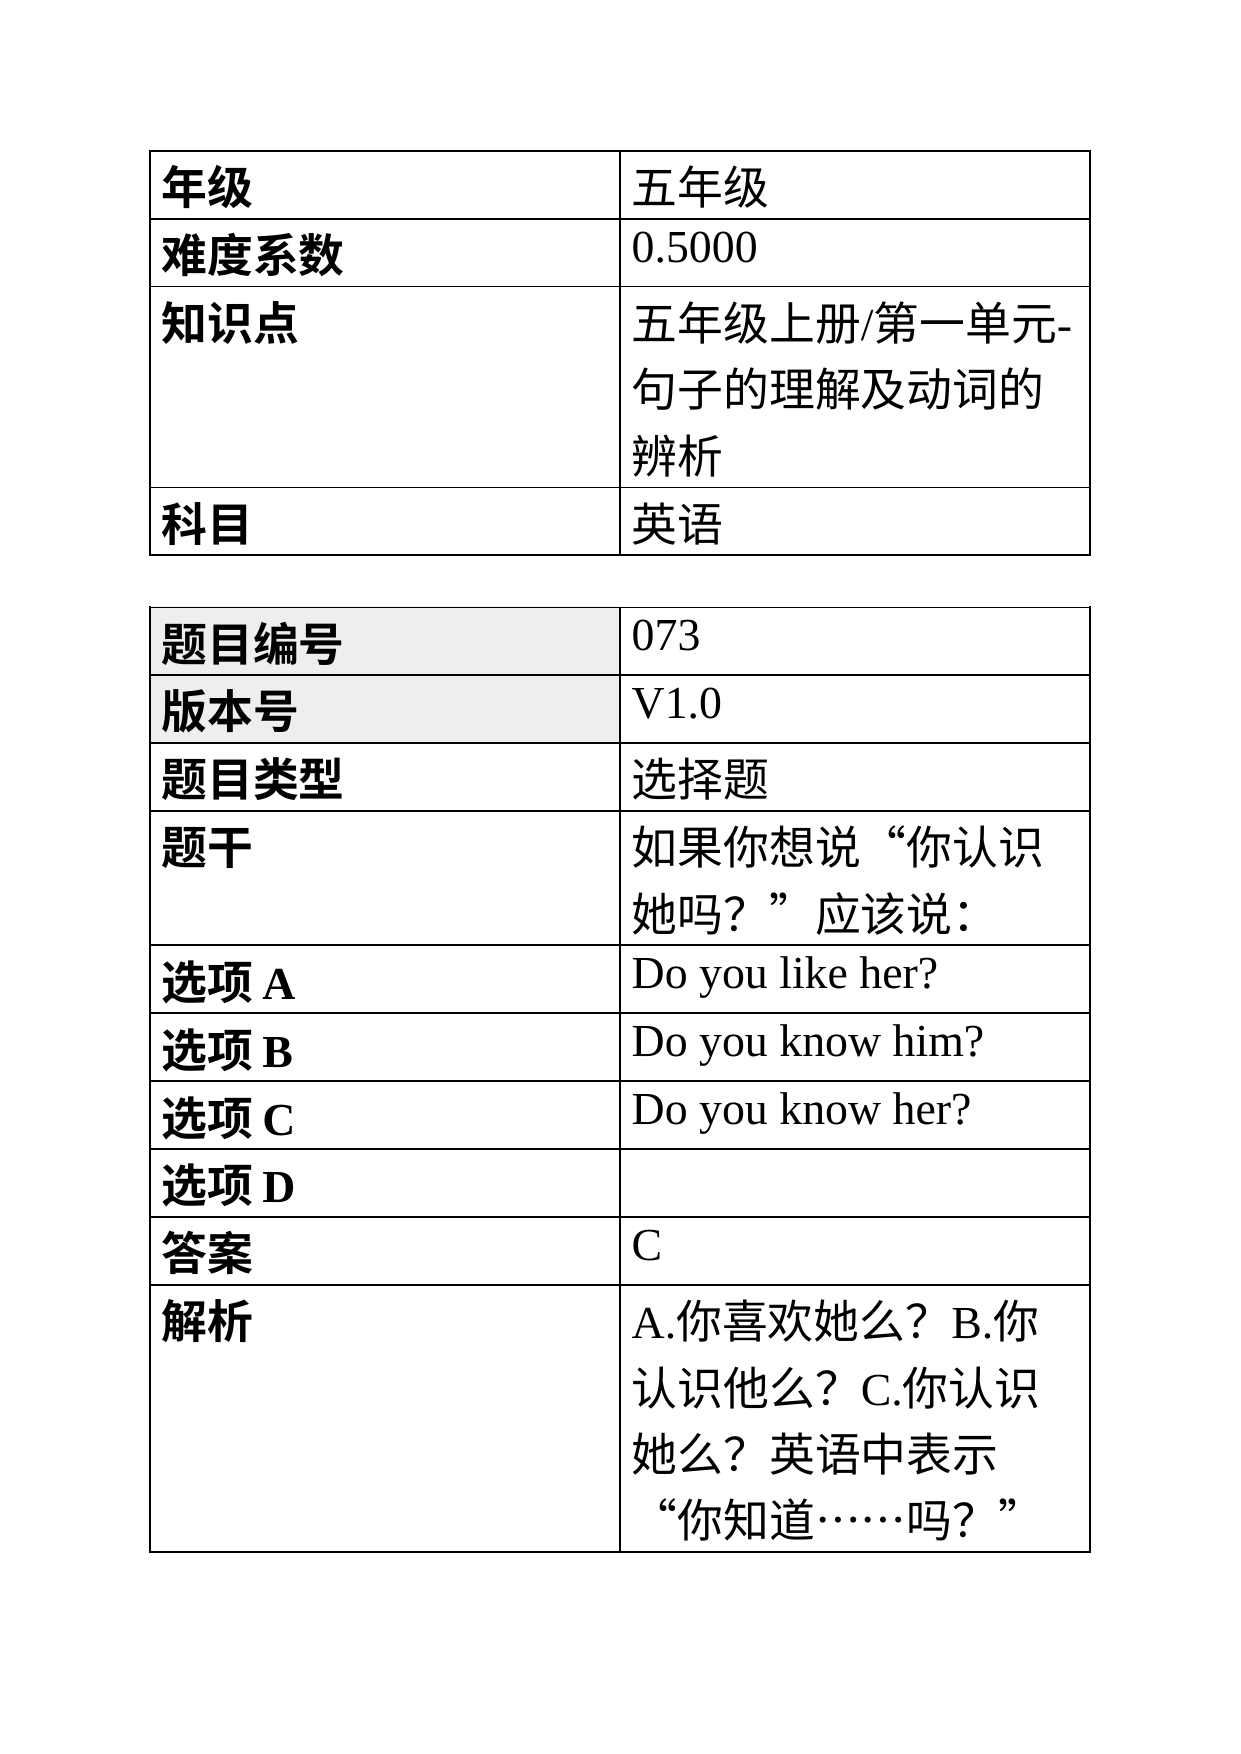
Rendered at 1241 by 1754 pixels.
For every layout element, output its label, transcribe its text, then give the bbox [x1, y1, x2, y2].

table_cell 英语 [621, 488, 1089, 554]
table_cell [621, 1286, 1089, 1551]
table_cell 选择题 [621, 744, 1089, 810]
table_cell 五年级 [621, 152, 1089, 218]
table_header 题目编号 [151, 608, 619, 674]
table_cell 版本号 [151, 676, 619, 742]
table_cell 选项C [151, 1082, 619, 1148]
table_cell 0.5000 [621, 220, 1089, 286]
table_cell 知识点 [151, 287, 619, 486]
table_cell Do you know him? [621, 1014, 1089, 1080]
table_header 073 [621, 608, 1089, 674]
table_cell Do you know her? [621, 1082, 1089, 1148]
table_cell [621, 1150, 1089, 1216]
table_cell V1.0 [621, 676, 1089, 742]
table_cell 答案 [151, 1218, 619, 1284]
table_cell 选项A [151, 946, 619, 1012]
table_cell 选项D [151, 1150, 619, 1216]
table_cell Do you like her? [621, 946, 1089, 1012]
table_cell 科目 [151, 488, 619, 554]
table_cell C [621, 1218, 1089, 1284]
table_cell 题目类型 [151, 744, 619, 810]
table_cell 题干 [151, 812, 619, 944]
table_cell 难度系数 [151, 220, 619, 286]
table_cell 解析 [151, 1286, 619, 1551]
table_cell 如果你想说“你认识她吗？”应该说： [621, 812, 1089, 944]
table_cell 五年级上册/第一单元-句子的理解及动词的辨析 [621, 287, 1089, 486]
table_cell 年级 [151, 152, 619, 218]
table_cell 选项B [151, 1014, 619, 1080]
